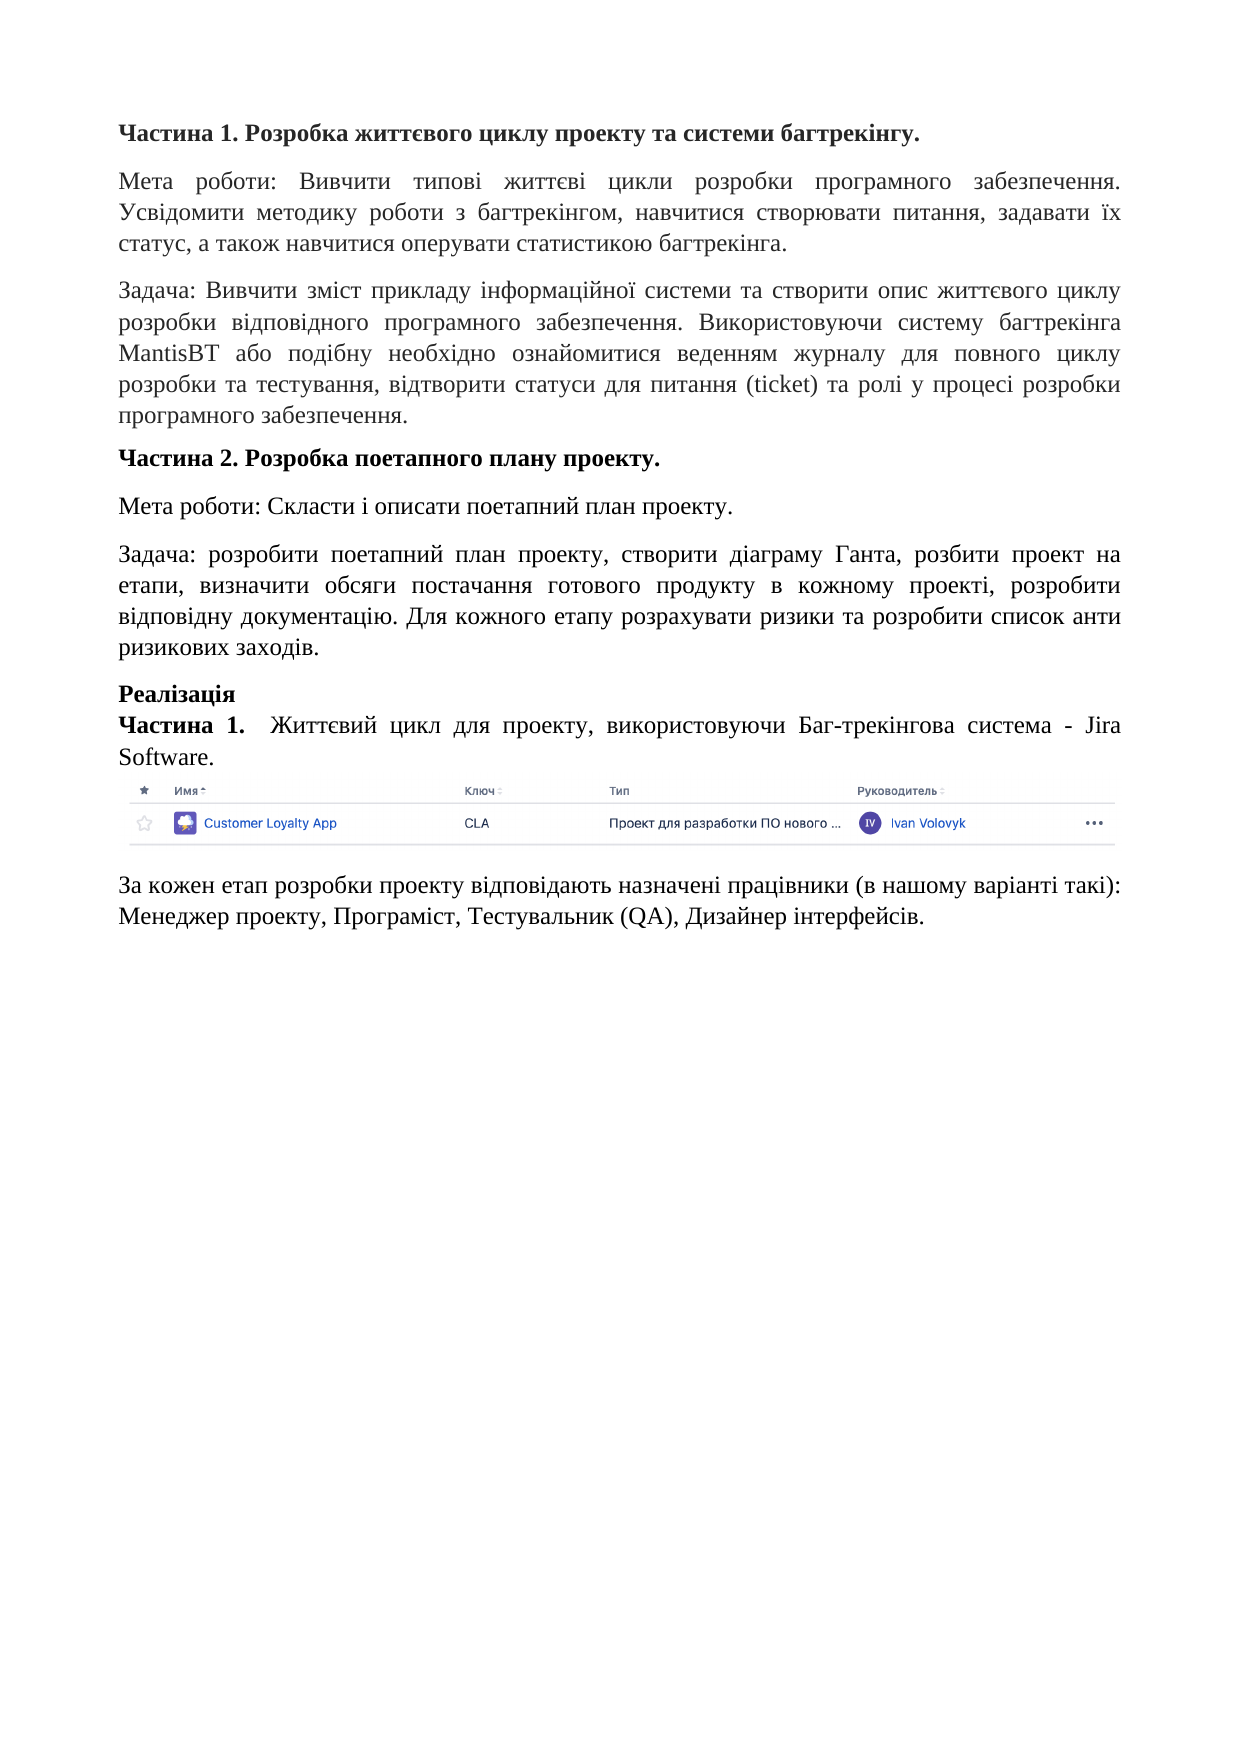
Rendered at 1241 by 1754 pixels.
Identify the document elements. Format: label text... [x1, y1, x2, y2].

text Мета роботи: Скласти і описати поетапний план проекту. [118, 491, 1122, 520]
text Задача: Вивчити зміст прикладу інформаційної системи та створити опис життєвого циклу розробки відповідного програмного забезпечення. Використовуючи систему багтрекінга MantisBT або подібну необхідно ознайомитися веденням журналу для повного циклу розробки та тестування, відтворити статуси для питання (ticket) та ролі у процесі розробки програмного забезпечення. [118, 276, 1122, 428]
text Частина 2. Розробка поетапного плану проекту. [118, 443, 1122, 472]
text Частина 1. Розробка життєвого циклу проекту та системи багтрекінгу. [118, 118, 1122, 147]
picture [118, 772, 1123, 851]
text За кожен етап розробки проекту відповідають назначені працівники (в нашому варіанті такі): Менеджер проекту, Програміст, Тестувальник (QA), Дизайнер інтерфейсів. [118, 870, 1122, 930]
text Реалізація Частина 1. Життєвий цикл для проекту, використовуючи Баг-трекінгова система - Jira Software. [118, 679, 1122, 772]
text Мета роботи: Вивчити типові життєві цикли розробки програмного забезпечення. Усвідомити методику роботи з багтрекінгом, навчитися створювати питання, задавати їх статус, а також навчитися оперувати статистикою багтрекінга. [118, 166, 1122, 257]
text Задача: розробити поетапний план проекту, створити діаграму Ганта, розбити проект на етапи, визначити обсяги постачання готового продукту в кожному проекті, розробити відповідну документацію. Для кожного етапу розрахувати ризики та розробити список анти ризикових заходів. [118, 539, 1122, 661]
